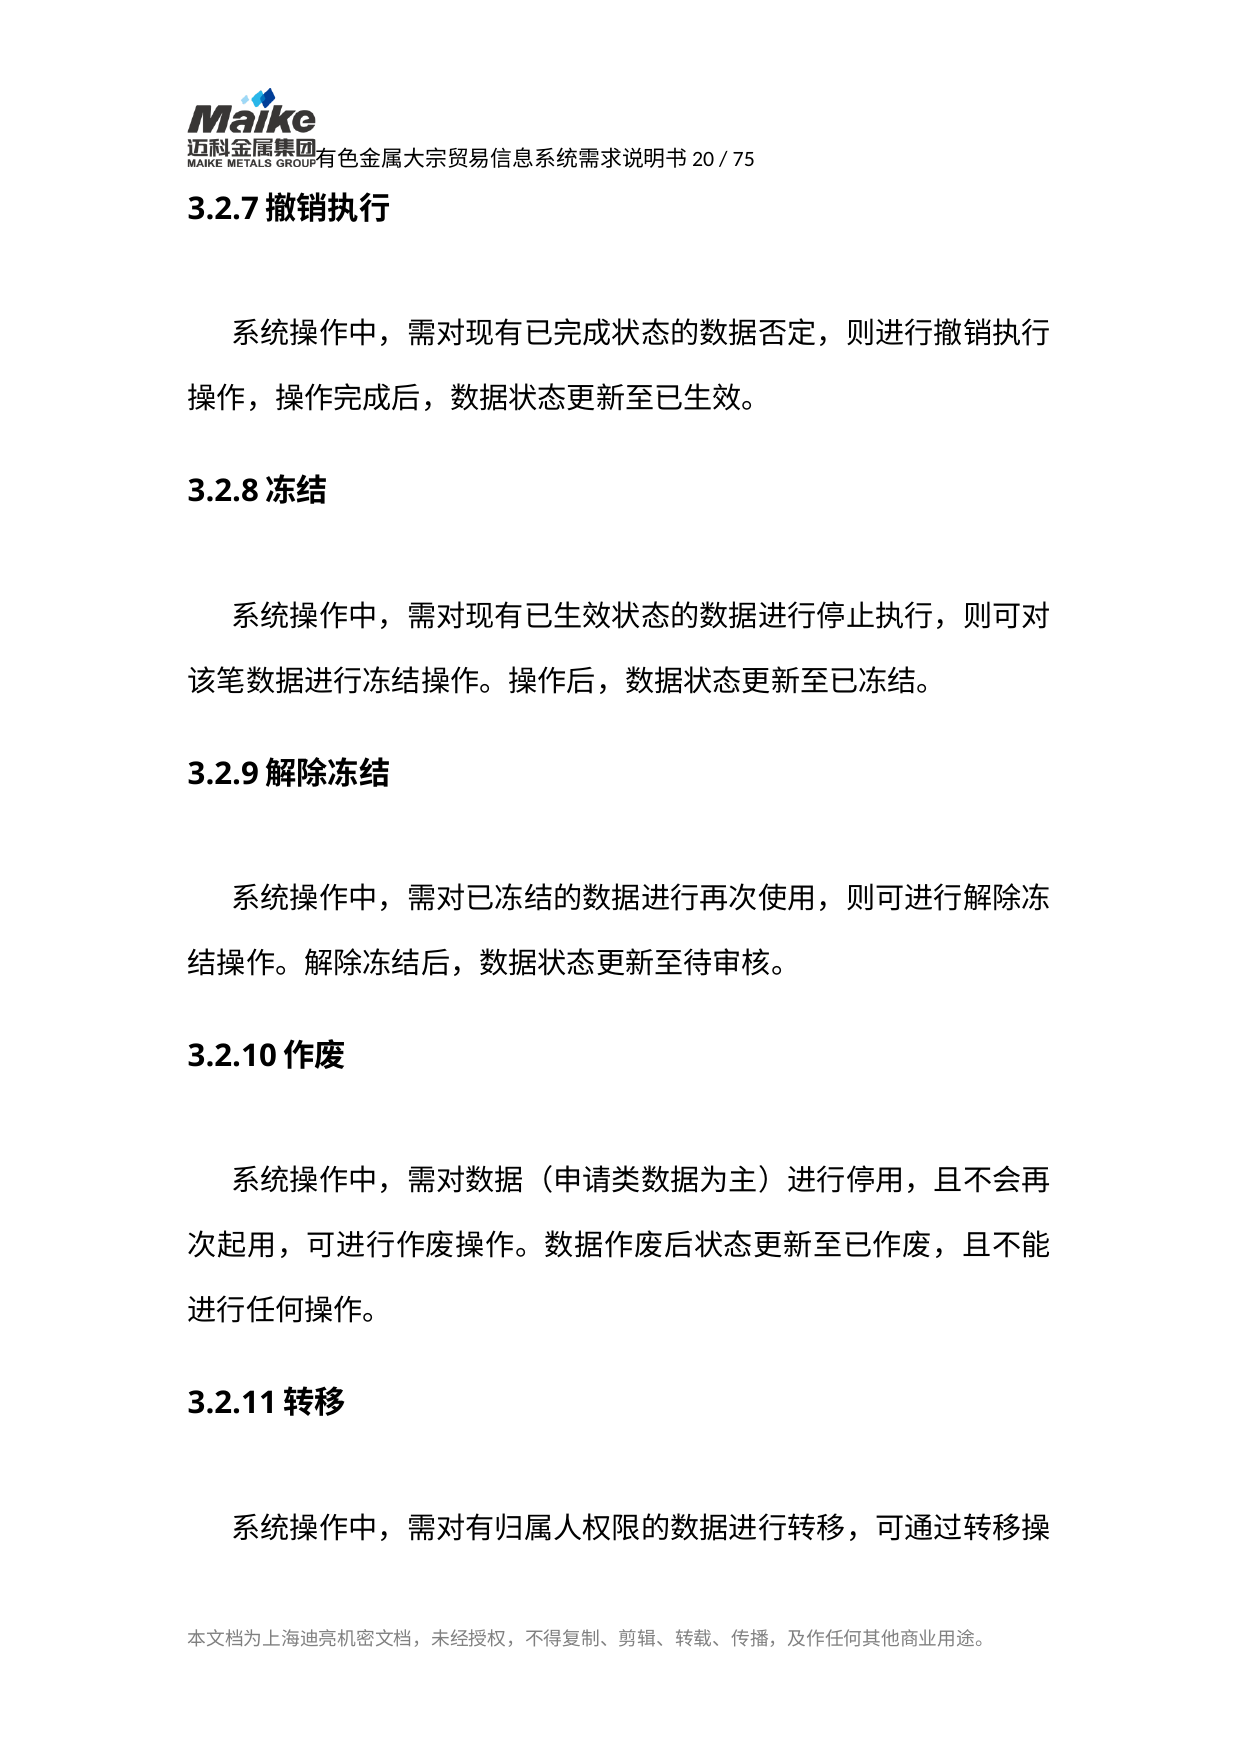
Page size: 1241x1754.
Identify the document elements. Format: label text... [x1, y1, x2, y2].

subtitle 3.2.9解除冻结 [187, 738, 1053, 803]
subtitle 3.2.11转移 [187, 1368, 1053, 1433]
picture [187, 88, 316, 167]
subtitle 3.2.8冻结 [187, 456, 1053, 521]
subtitle 3.2.7撤销执行 [187, 173, 1053, 238]
text 系统操作中，需对数据（申请类数据为主）进行停用，且不会再次起用，可进行作废操作。数据作废后状态更新至已作废，且不能进行任何操作。 [187, 1146, 1053, 1341]
text 系统操作中，需对现有已生效状态的数据进行停止执行，则可对该笔数据进行冻结操作。操作后，数据状态更新至已冻结。 [187, 581, 1053, 711]
text 系统操作中，需对有归属人权限的数据进行转移，可通过转移操作。转移后，数据状态不变，数据归属人变更至目标人。 [187, 1493, 1053, 1558]
subtitle 3.2.10作废 [187, 1020, 1053, 1085]
text 系统操作中，需对已冻结的数据进行再次使用，则可进行解除冻结操作。解除冻结后，数据状态更新至待审核。 [187, 863, 1053, 993]
text 系统操作中，需对现有已完成状态的数据否定，则进行撤销执行操作，操作完成后，数据状态更新至已生效。 [187, 299, 1053, 429]
